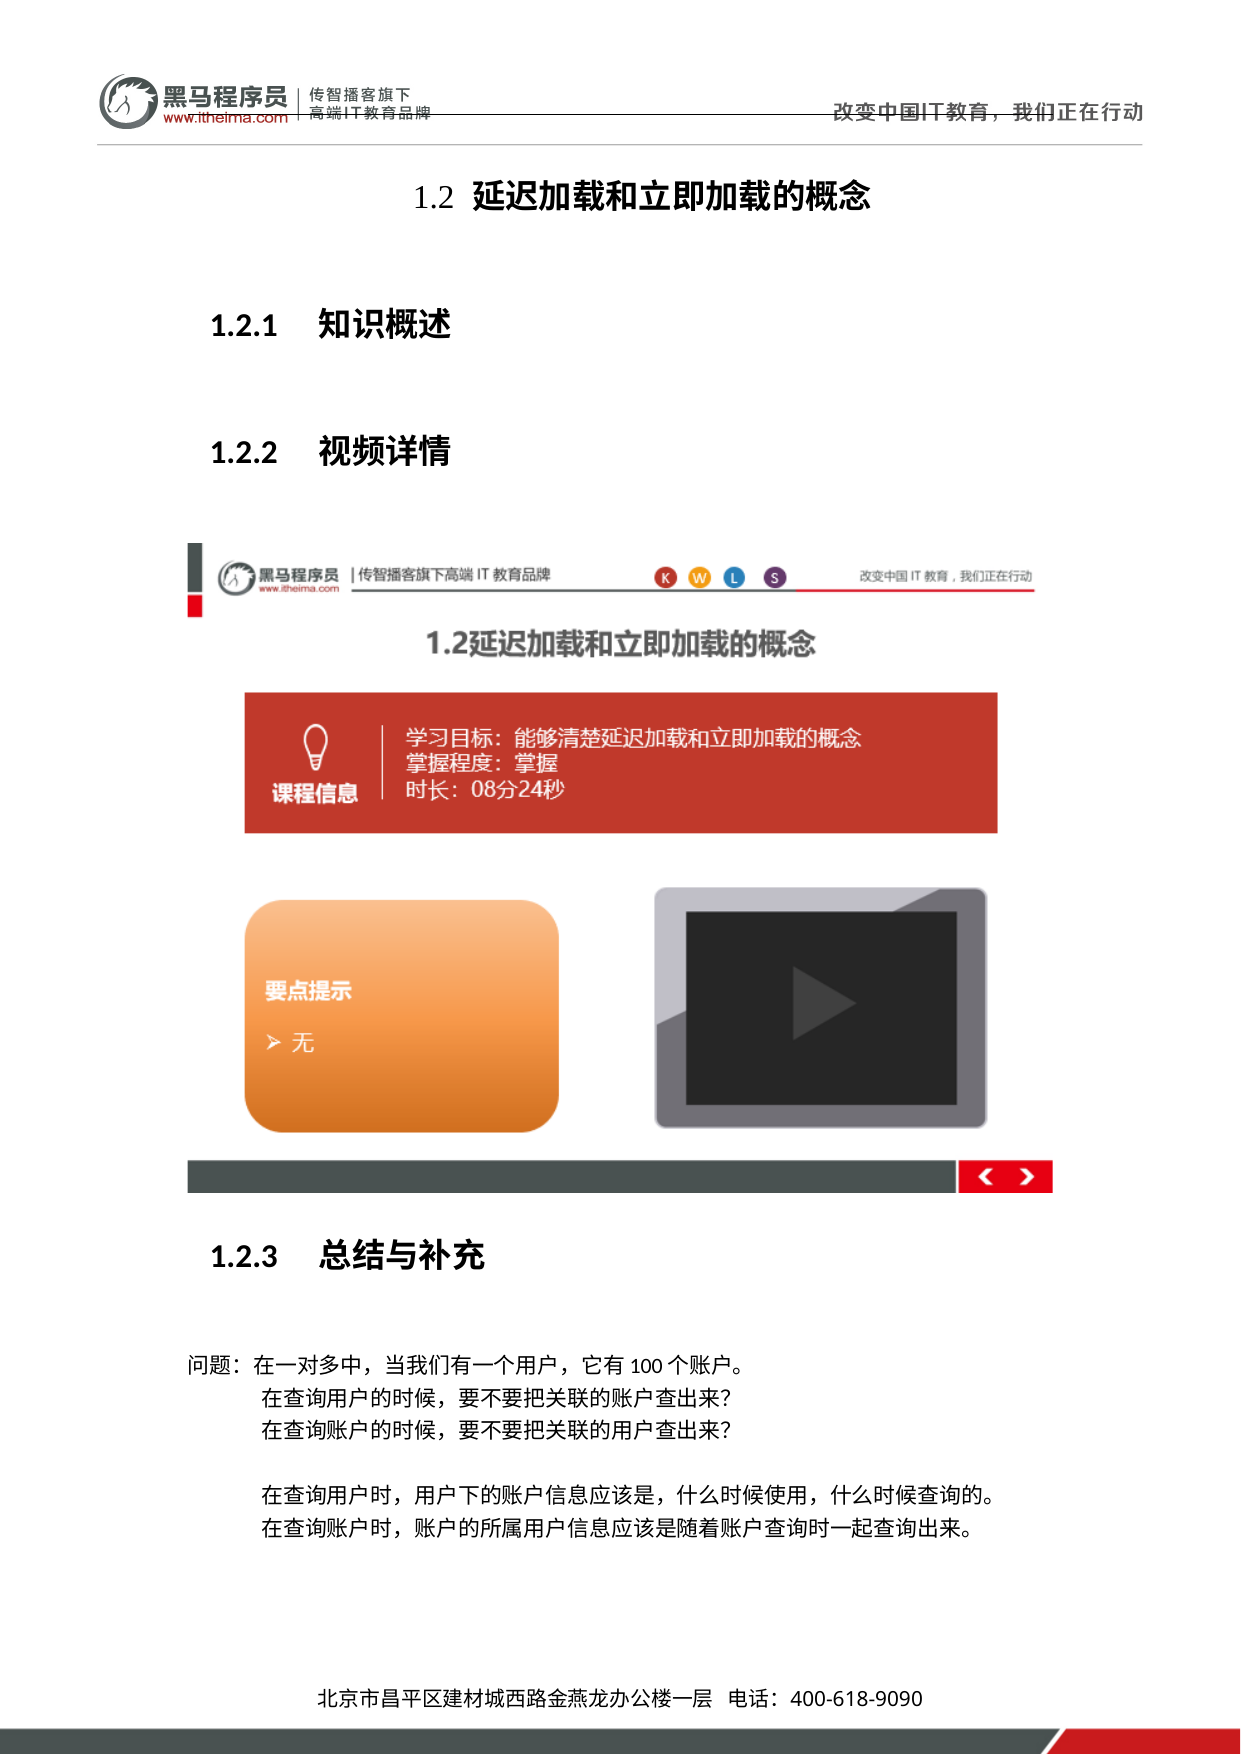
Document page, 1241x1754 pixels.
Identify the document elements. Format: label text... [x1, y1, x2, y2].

subtitle 总结与补充 [209, 1221, 1031, 1286]
text 问题：在一对多中，当我们有一个用户，它有100个账户。 [187, 1348, 1053, 1380]
picture [0, 3, 1241, 153]
picture [0, 1669, 1241, 1754]
text 在查询账户的时候，要不要把关联的用户查出来？ [187, 1413, 1053, 1445]
text 在查询账户时，账户的所属用户信息应该是随着账户查询时一起查询出来。 [187, 1510, 1053, 1543]
subtitle 知识概述 [209, 289, 1031, 354]
text 在查询用户时，用户下的账户信息应该是，什么时候使用，什么时候查询的。 [187, 1478, 1053, 1510]
text 在查询用户的时候，要不要把关联的账户查出来？ [187, 1380, 1053, 1413]
subtitle 延迟加载和立即加载的概念 [232, 162, 1053, 227]
picture [187, 543, 1053, 1193]
subtitle 视频详情 [209, 416, 1031, 481]
